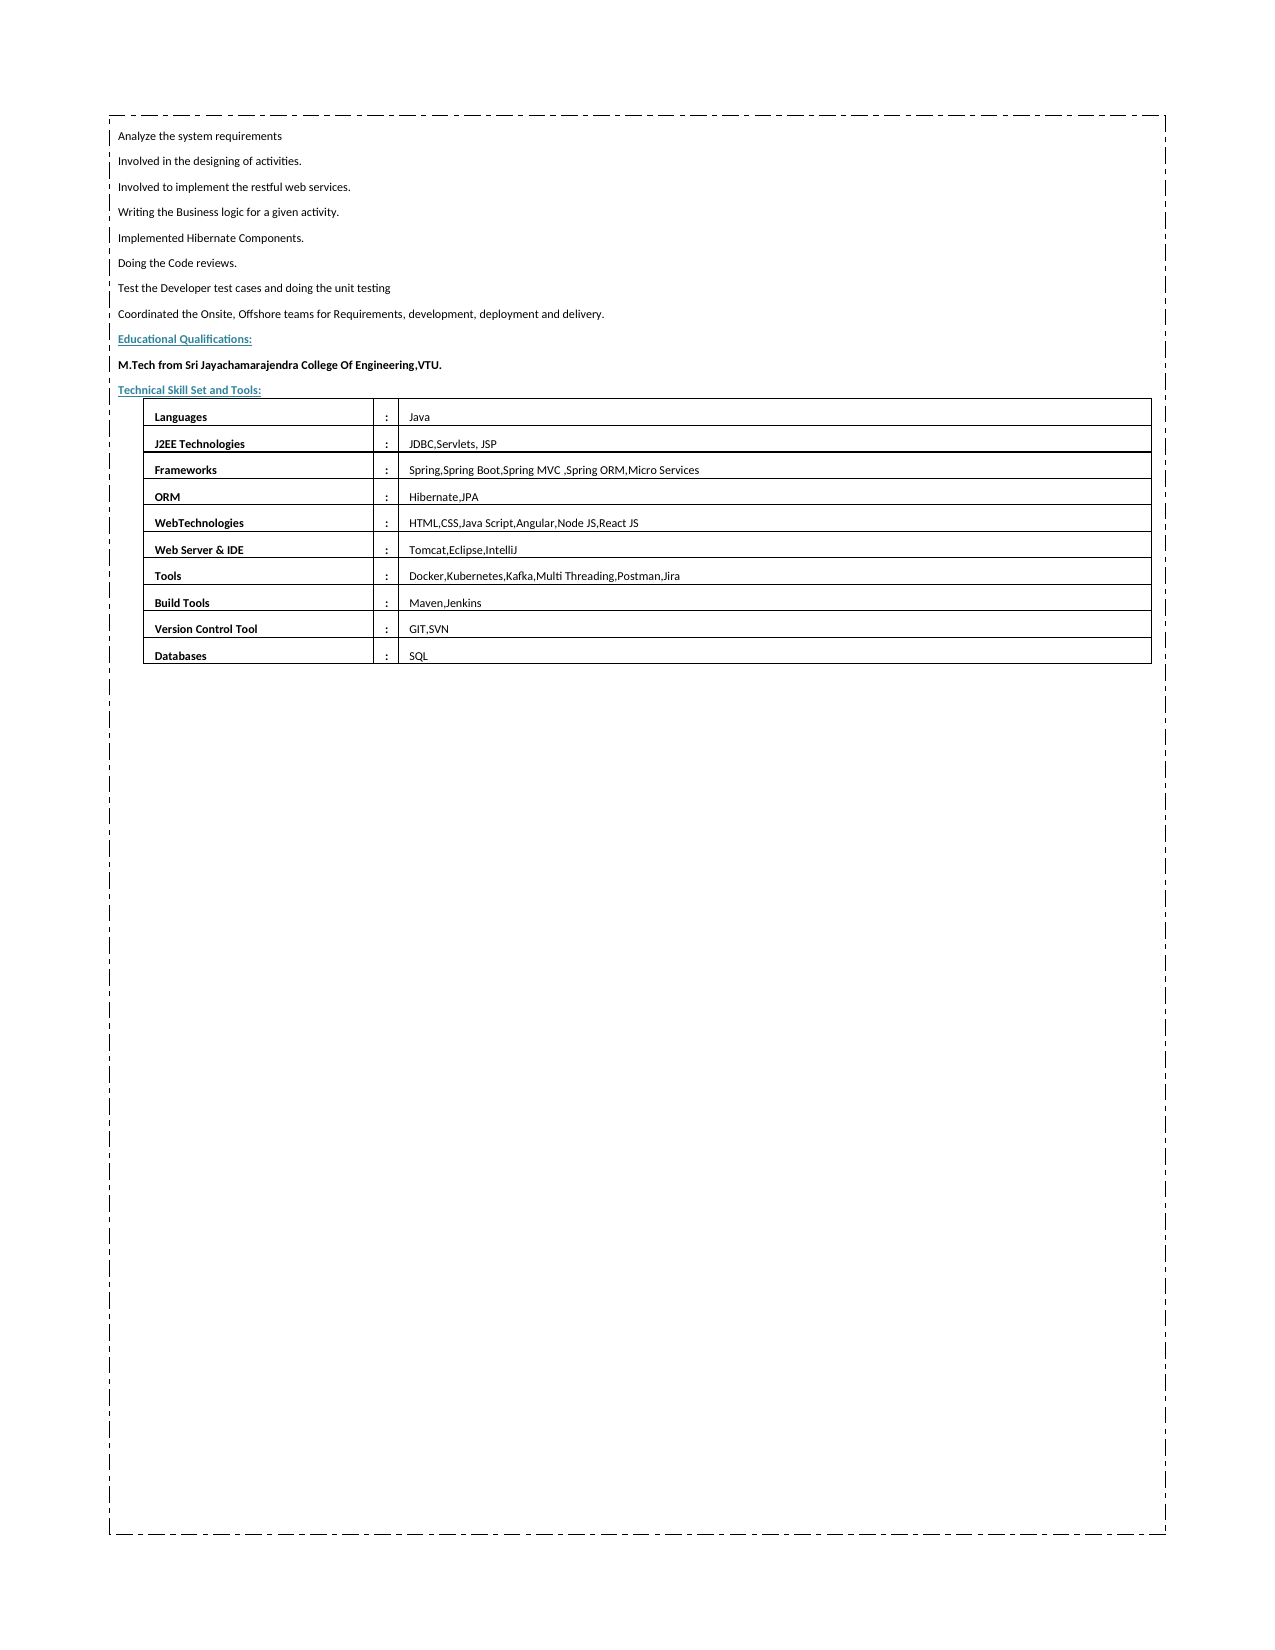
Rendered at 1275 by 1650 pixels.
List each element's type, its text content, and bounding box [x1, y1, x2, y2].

text Technical Skill Set and Tools: [118, 372, 1157, 398]
text Coordinated the Onsite, Offshore teams for Requirements, development, deployment and delivery. [118, 296, 1157, 321]
table_cell Hibernate,JPA [399, 479, 1151, 504]
table_cell : [374, 638, 398, 663]
table_cell : [374, 532, 398, 557]
table_cell Databases [144, 638, 373, 663]
table_cell GIT,SVN [399, 611, 1151, 637]
table_cell : [374, 479, 398, 504]
table_cell Frameworks [144, 453, 373, 478]
text Educational Qualifications: [118, 322, 1157, 347]
table_cell ORM [144, 479, 373, 504]
text Writing the Business logic for a given activity. [118, 194, 1157, 220]
table_cell SQL [399, 638, 1151, 663]
table_cell : [374, 585, 398, 610]
table_cell : [374, 505, 398, 531]
table_header Languages [144, 399, 373, 425]
table_cell Docker,Kubernetes,Kafka,Multi Threading,Postman,Jira [399, 558, 1151, 584]
text Test the Developer test cases and doing the unit testing [118, 271, 1157, 296]
table_cell Spring,Spring Boot,Spring MVC ,Spring ORM,Micro Services [399, 453, 1151, 478]
table_cell : [374, 558, 398, 584]
table_header Java [399, 399, 1151, 425]
text Involved to implement the restful web services. [118, 169, 1157, 194]
table_cell : [374, 426, 398, 451]
table_cell J2EE Technologies [144, 426, 373, 451]
table_cell Build Tools [144, 585, 373, 610]
table_cell Tomcat,Eclipse,IntelliJ [399, 532, 1151, 557]
table_cell Web Server & IDE [144, 532, 373, 557]
table_cell WebTechnologies [144, 505, 373, 531]
table_header : [374, 399, 398, 425]
table_cell Tools [144, 558, 373, 584]
table_cell HTML,CSS,Java Script,Angular,Node JS,React JS [399, 505, 1151, 531]
text Involved in the designing of activities. [118, 143, 1157, 169]
text Doing the Code reviews. [118, 245, 1157, 271]
text Analyze the system requirements [118, 118, 1157, 143]
text M.Tech from Sri Jayachamarajendra College Of Engineering,VTU. [118, 347, 1157, 372]
table_cell Version Control Tool [144, 611, 373, 637]
text Implemented Hibernate Components. [118, 220, 1157, 245]
table_cell JDBC,Servlets, JSP [399, 426, 1151, 451]
table_cell : [374, 453, 398, 478]
table_cell Maven,Jenkins [399, 585, 1151, 610]
table_cell : [374, 611, 398, 637]
